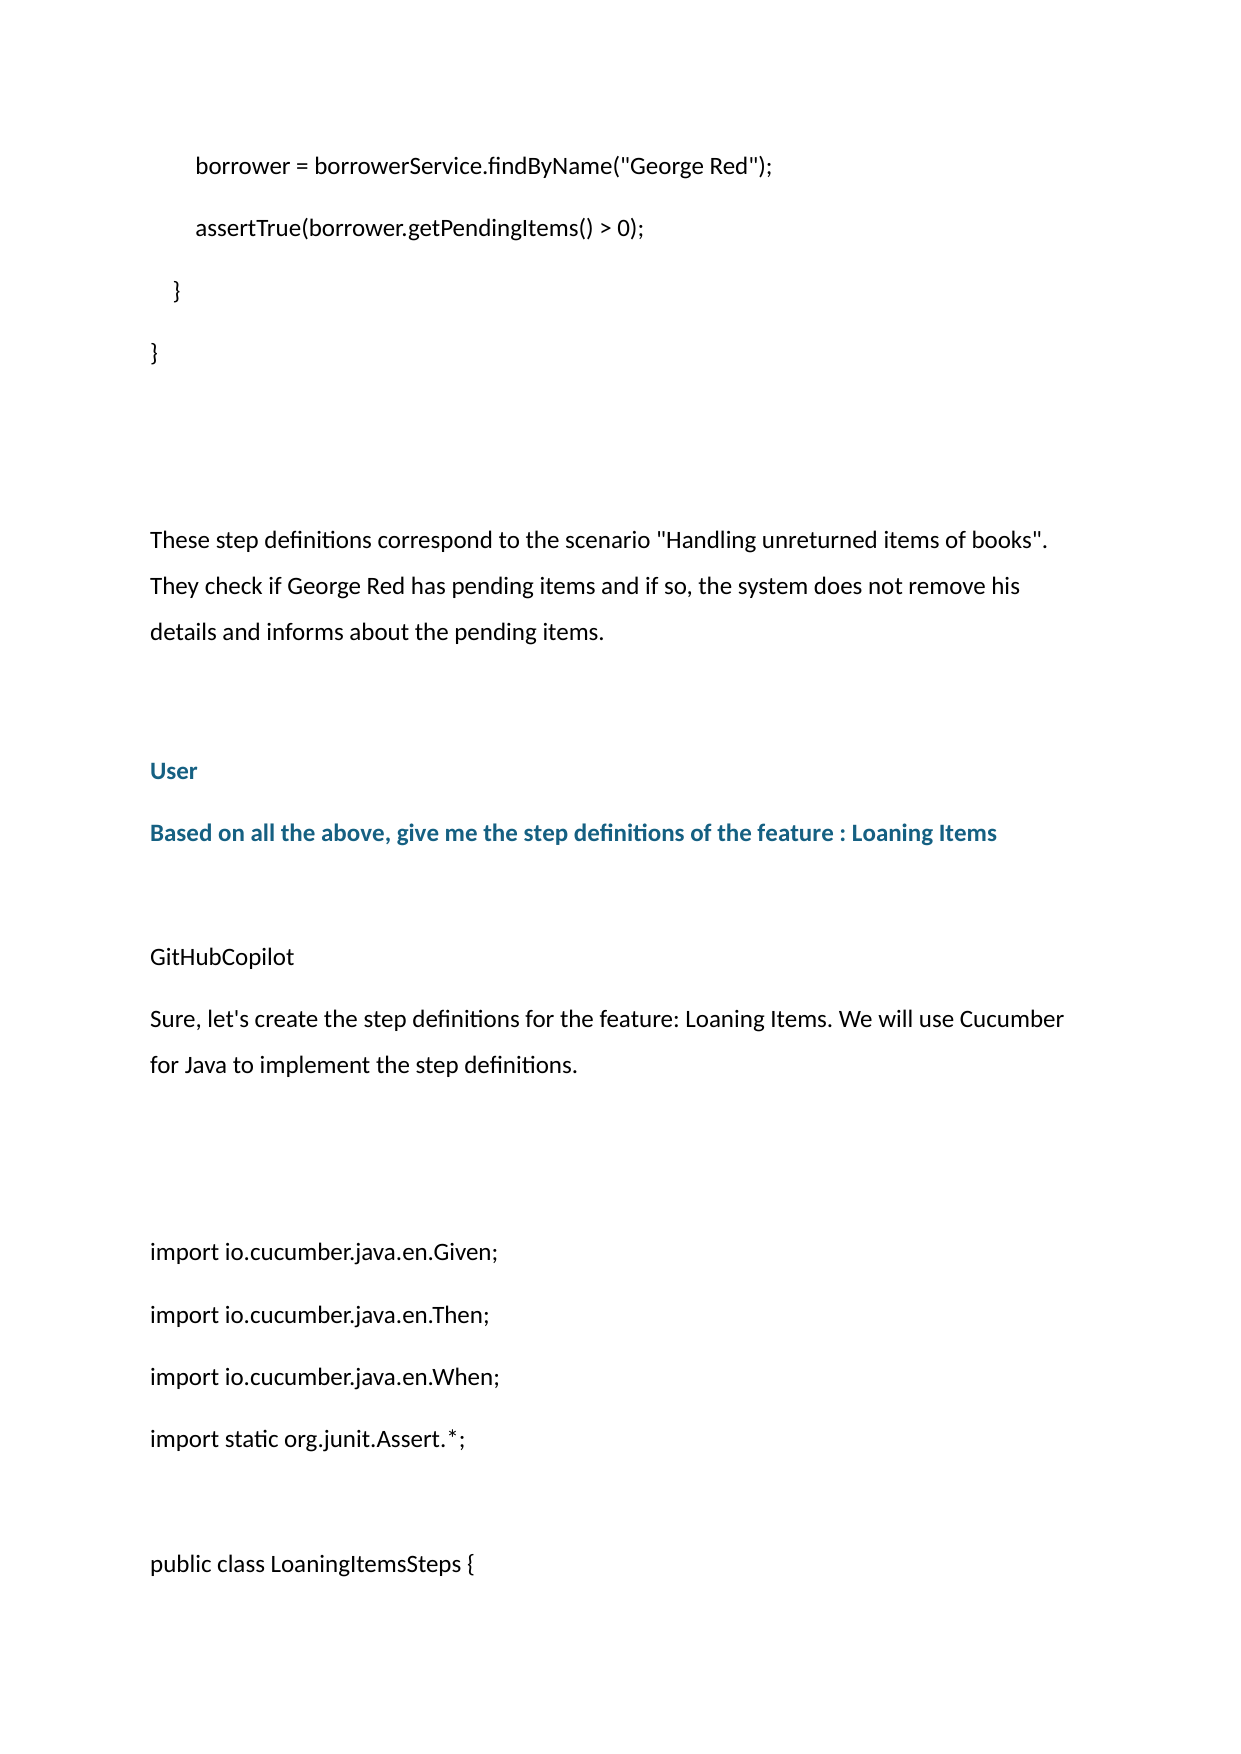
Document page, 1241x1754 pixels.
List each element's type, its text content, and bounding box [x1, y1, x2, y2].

text assertTrue(borrower.getPendingItems() > 0); [150, 212, 1090, 243]
text These step definitions correspond to the scenario "Handling unreturned items of books". They check if George Red has pending items and if so, the system does not remove his details and informs about the pending items. [150, 524, 1090, 646]
text import io.cucumber.java.en.When; [150, 1361, 1090, 1392]
text GitHubCopilot [150, 941, 1090, 972]
text public class LoaningItemsSteps { [150, 1548, 1090, 1579]
text Based on all the above, give me the step definitions of the feature : Loaning Items [150, 817, 1090, 847]
text User [150, 755, 1090, 786]
text borrower = borrowerService.findByName("George Red"); [150, 150, 1090, 181]
text } [150, 337, 1090, 368]
text } [150, 275, 1090, 305]
text import io.cucumber.java.en.Given; [150, 1236, 1090, 1267]
text Sure, let's create the step definitions for the feature: Loaning Items. We will use Cucumber for Java to implement the step definitions. [150, 1003, 1090, 1080]
text import static org.junit.Assert.*; [150, 1424, 1090, 1454]
text import io.cucumber.java.en.Then; [150, 1299, 1090, 1329]
